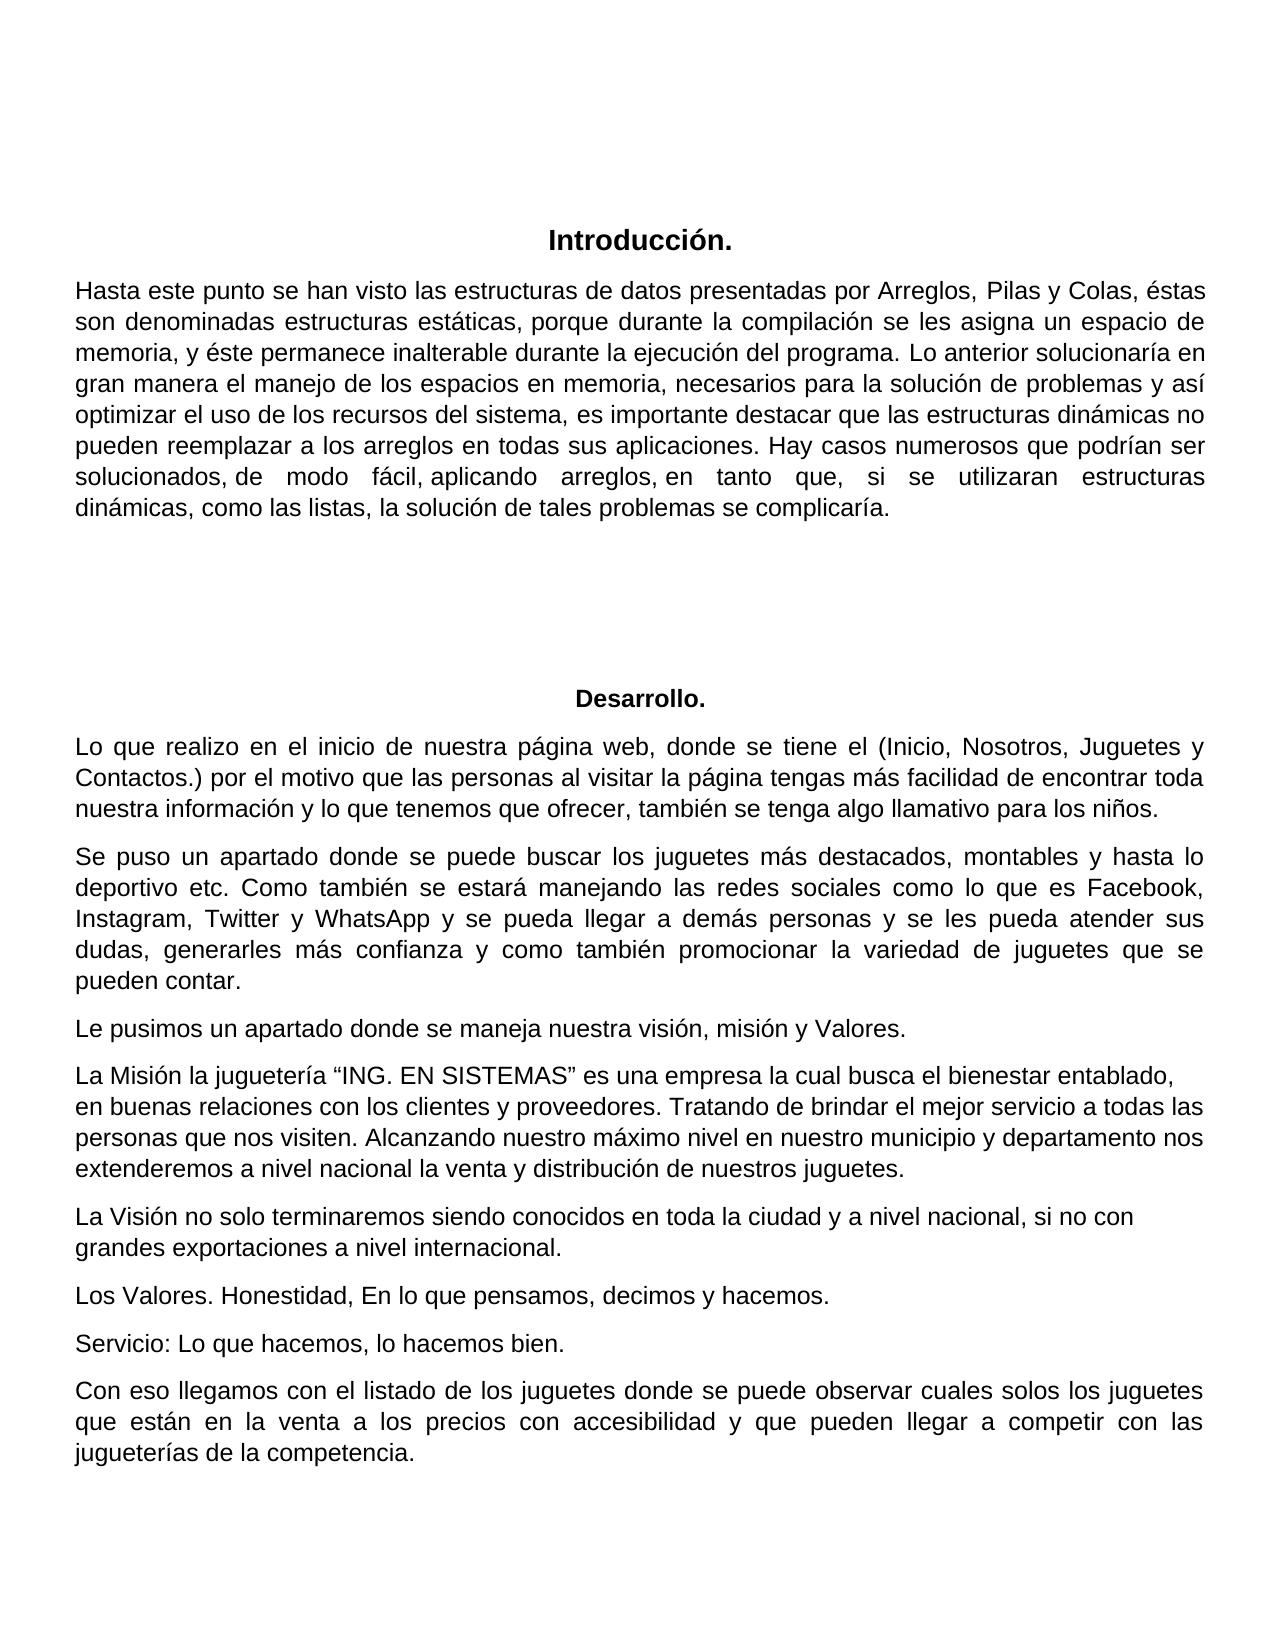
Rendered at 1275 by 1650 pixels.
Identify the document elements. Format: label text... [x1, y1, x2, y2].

text Desarrollo. [75, 684, 1206, 713]
text Se puso un apartado donde se puede buscar los juguetes más destacados, montables y hasta lo deportivo etc. Como también se estará manejando las redes sociales como lo que es Facebook, Instagram, Twitter y WhatsApp y se pueda llegar a demás personas y se les pueda atender sus dudas, generarles más confianza y como también promocionar la variedad de juguetes que se pueden contar. [75, 842, 1206, 994]
text La Misión la juguetería “ING. EN SISTEMAS” es una empresa la cual busca el bienestar entablado, en buenas relaciones con los clientes y proveedores. Tratando de brindar el mejor servicio a todas las personas que nos visiten. Alcanzando nuestro máximo nivel en nuestro municipio y departamento nos extenderemos a nivel nacional la venta y distribución de nuestros juguetes. [75, 1061, 1206, 1183]
text Con eso llegamos con el listado de los juguetes donde se puede observar cuales solos los juguetes que están en la venta a los precios con accesibilidad y que pueden llegar a competir con las jugueterías de la competencia. [75, 1376, 1206, 1467]
text La Visión no solo terminaremos siendo conocidos en toda la ciudad y a nivel nacional, si no con grandes exportaciones a nivel internacional. [75, 1202, 1206, 1262]
text Los Valores. Honestidad, En lo que pensamos, decimos y hacemos. [75, 1281, 1206, 1309]
text Servicio: Lo que hacemos, lo hacemos bien. [75, 1328, 1206, 1357]
text Lo que realizo en el inicio de nuestra página web, donde se tiene el (Inicio, Nosotros, Juguetes y Contactos.) por el motivo que las personas al visitar la página tengas más facilidad de encontrar toda nuestra información y lo que tenemos que ofrecer, también se tenga algo llamativo para los niños. [75, 732, 1206, 823]
text Le pusimos un apartado donde se maneja nuestra visión, misión y Valores. [75, 1013, 1206, 1042]
text Introducción. [75, 223, 1206, 257]
text Hasta este punto se han visto las estructuras de datos presentadas por Arreglos, Pilas y Colas, éstas son denominadas estructuras estáticas, porque durante la compilación se les asigna un espacio de memoria, y éste permanece inalterable durante la ejecución del programa. Lo anterior solucionaría en gran manera el manejo de los espacios en memoria, necesarios para la solución de problemas y así optimizar el uso de los recursos del sistema, es importante destacar que las estructuras dinámicas no pueden reemplazar a los arreglos en todas sus aplicaciones. Hay casos numerosos que podrían ser solucionados, de modo fácil, aplicando arreglos, en tanto que, si se utilizaran estructuras dinámicas, como las listas, la solución de tales problemas se complicaría. [75, 460, 1206, 522]
